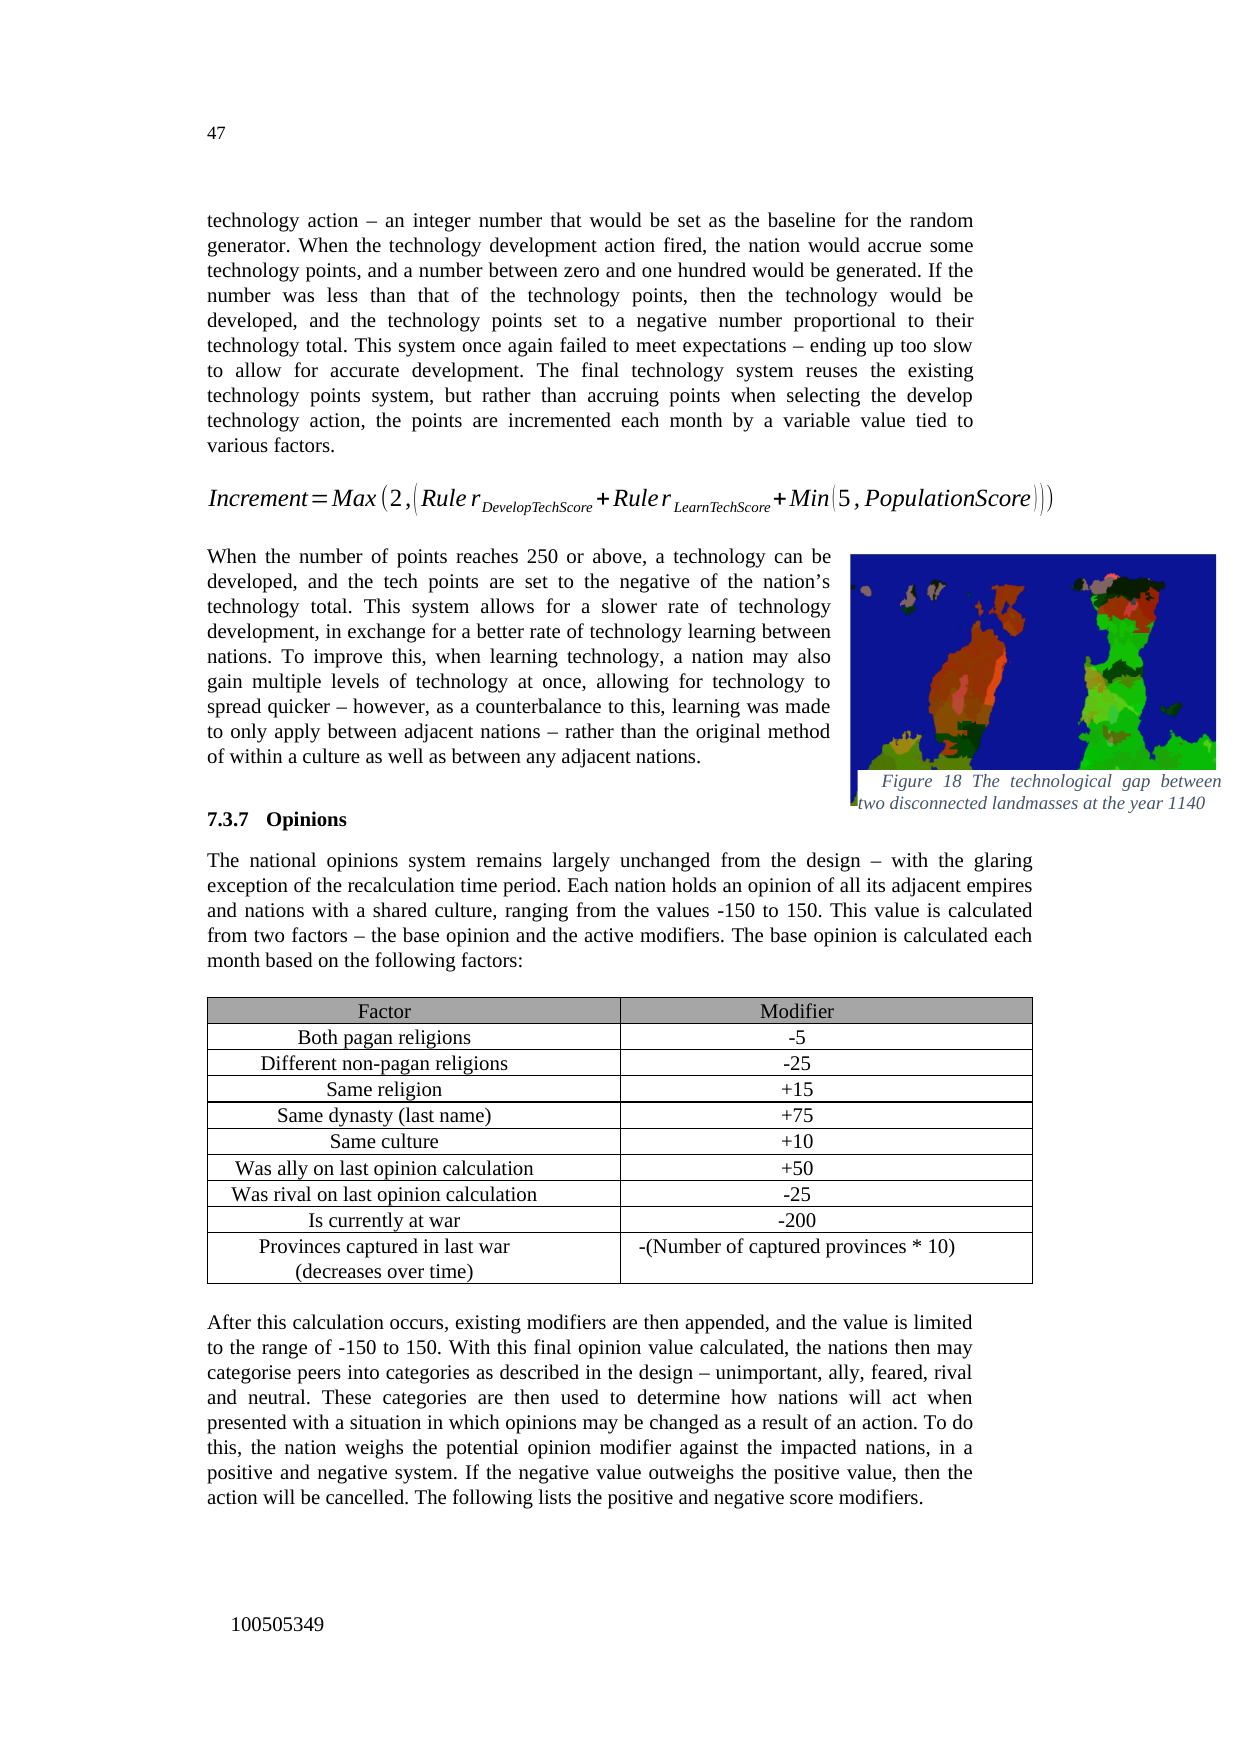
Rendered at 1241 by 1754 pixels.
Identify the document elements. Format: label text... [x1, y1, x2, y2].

table_header Modifier [621, 998, 1032, 1023]
text When the number of points reaches 250 or above, a technology can be developed, and the tech points are set to the negative of the nation’s technology total. This system allows for a slower rate of technology development, in exchange for a better rate of technology learning between nations. To improve this, when learning technology, a nation may also gain multiple levels of technology at once, allowing for technology to spread quicker – however, as a counterbalance to this, learning was made to only apply between adjacent nations – rather than the original method of within a culture as well as between any adjacent nations. [207, 543, 974, 768]
table_cell Same culture [208, 1129, 620, 1153]
table_cell Different non-pagan religions [208, 1050, 620, 1075]
table_cell Is currently at war [208, 1207, 620, 1232]
table_cell +50 [621, 1155, 1032, 1179]
table_cell Was rival on last opinion calculation [208, 1181, 620, 1206]
table_cell Was ally on last opinion calculation [208, 1155, 620, 1179]
text After this calculation occurs, existing modifiers are then appended, and the value is limited to the range of -150 to 150. With this final opinion value calculated, the nations then may categorise peers into categories as described in the design – unimportant, ally, feared, rival and neutral. These categories are then used to determine how nations will act when presented with a situation in which opinions may be changed as a result of an action. To do this, the nation weighs the potential opinion modifier against the impacted nations, in a positive and negative system. If the negative value outweighs the positive value, then the action will be cancelled. The following lists the positive and negative score modifiers. [207, 1309, 974, 1509]
table_cell Same dynasty (last name) [208, 1103, 620, 1127]
subtitle Opinions [207, 806, 974, 831]
table_header Factor [208, 998, 620, 1023]
text The national opinions system remains largely unchanged from the design – with the glaring exception of the recalculation time period. Each nation holds an opinion of all its adjacent empires and nations with a shared culture, ranging from the values -150 to 150. This value is calculated from two factors – the base opinion and the active modifiers. The base opinion is calculated each month based on the following factors: [207, 847, 1033, 972]
table_cell Both pagan religions [208, 1024, 620, 1049]
table_cell +75 [621, 1103, 1032, 1127]
table_cell -200 [621, 1207, 1032, 1232]
table_cell Same religion [208, 1076, 620, 1101]
table_cell Provinces captured in last war (decreases over time) [208, 1233, 620, 1283]
table_cell -25 [621, 1181, 1032, 1206]
table_cell +10 [621, 1129, 1032, 1153]
table_cell -25 [621, 1050, 1032, 1075]
table_cell -(Number of captured provinces * 10) [621, 1233, 1032, 1283]
picture [850, 554, 1217, 806]
table_cell +15 [621, 1076, 1032, 1101]
table_cell -5 [621, 1024, 1032, 1049]
